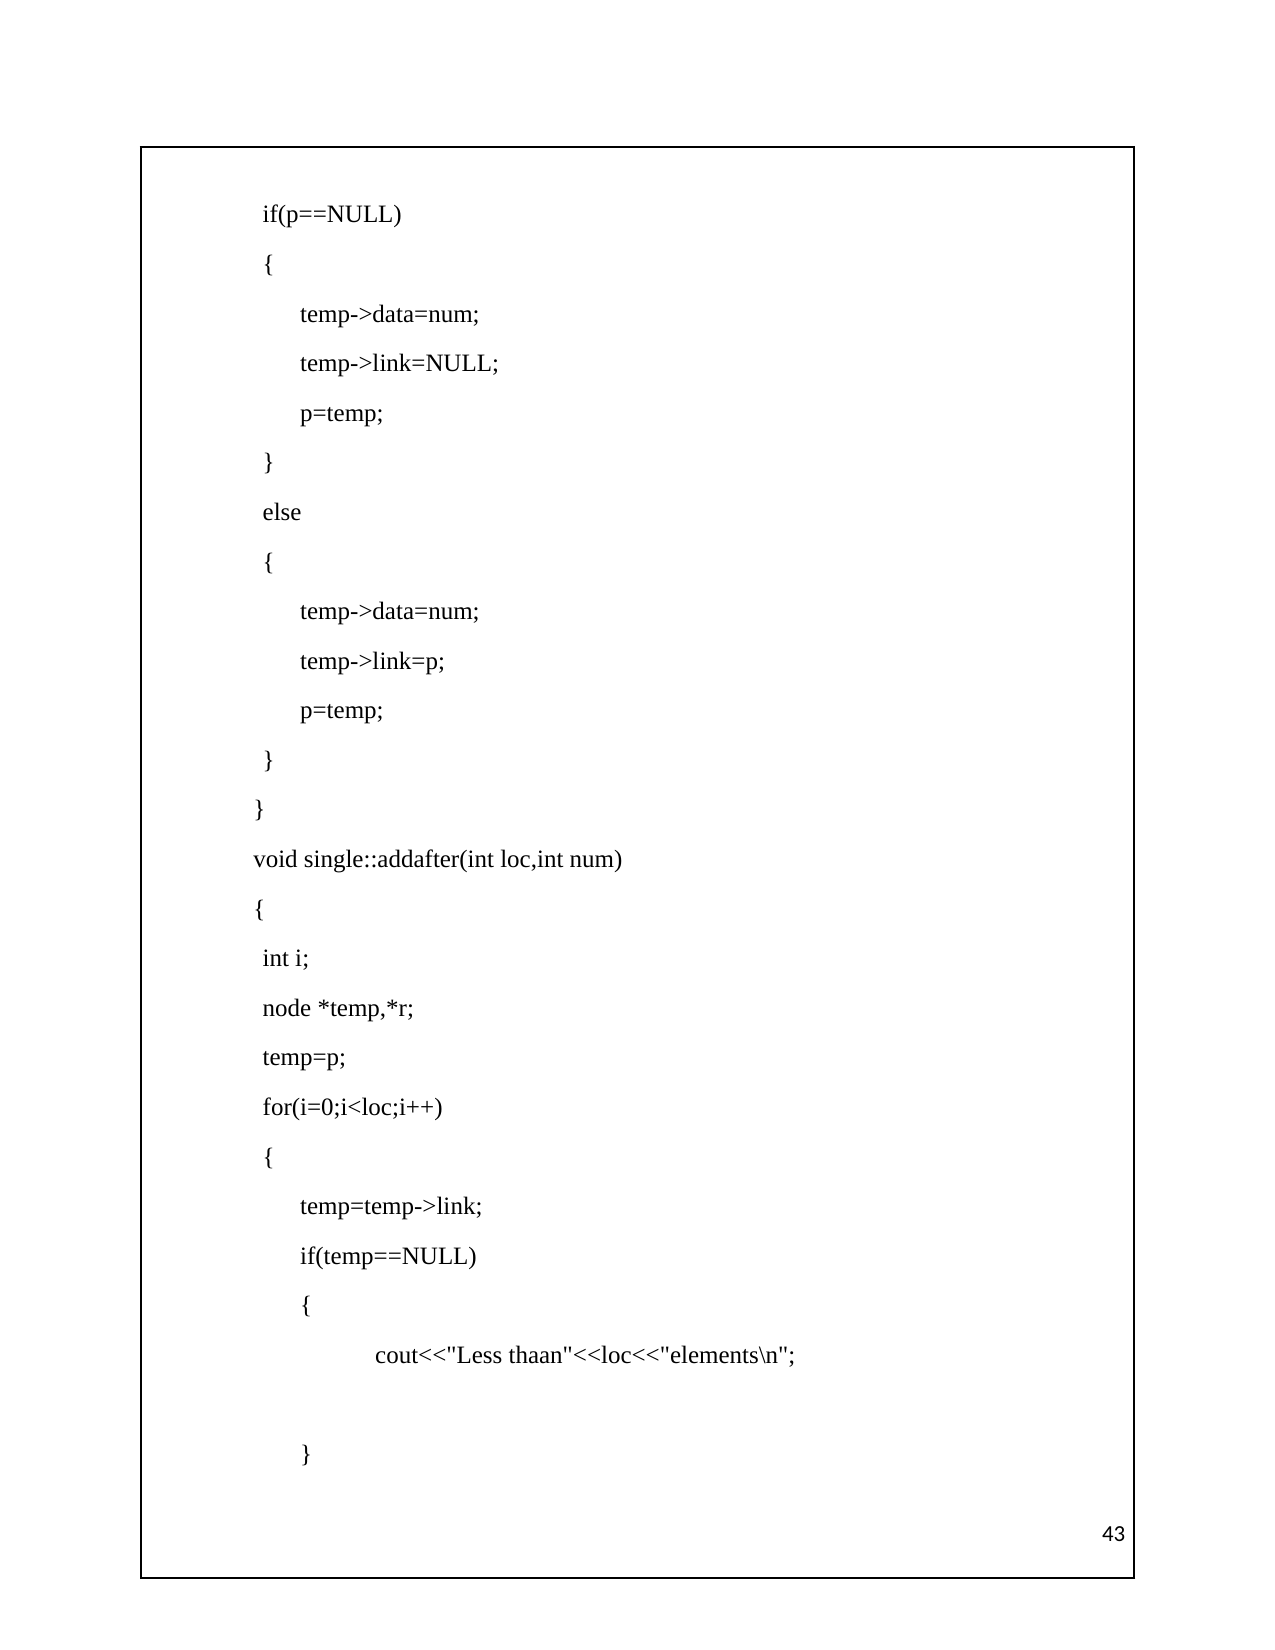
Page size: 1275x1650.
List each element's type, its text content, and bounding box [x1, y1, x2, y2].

text { [253, 249, 1125, 278]
text if(p==NULL) [253, 199, 1125, 228]
text } [253, 1439, 1125, 1468]
text } [253, 745, 1125, 774]
text { [253, 894, 1125, 922]
text for(i=0;i<loc;i++) [253, 1092, 1125, 1121]
text p=temp; [253, 398, 1125, 427]
text { [253, 547, 1125, 575]
text temp->data=num; [253, 596, 1125, 625]
text temp->data=num; [253, 299, 1125, 327]
text if(temp==NULL) [253, 1241, 1125, 1269]
text p=temp; [253, 695, 1125, 724]
text { [253, 1142, 1125, 1170]
text cout<<"Less thaan"<<loc<<"elements\n"; [253, 1340, 1125, 1369]
text { [253, 1290, 1125, 1319]
text int i; [253, 943, 1125, 972]
text node *temp,*r; [253, 993, 1125, 1022]
text void single::addafter(int loc,int num) [253, 844, 1125, 873]
text else [253, 497, 1125, 526]
text } [253, 794, 1125, 823]
text temp=p; [253, 1042, 1125, 1071]
text temp=temp->link; [253, 1191, 1125, 1220]
text temp->link=p; [253, 646, 1125, 674]
text } [253, 447, 1125, 476]
text temp->link=NULL; [253, 348, 1125, 377]
